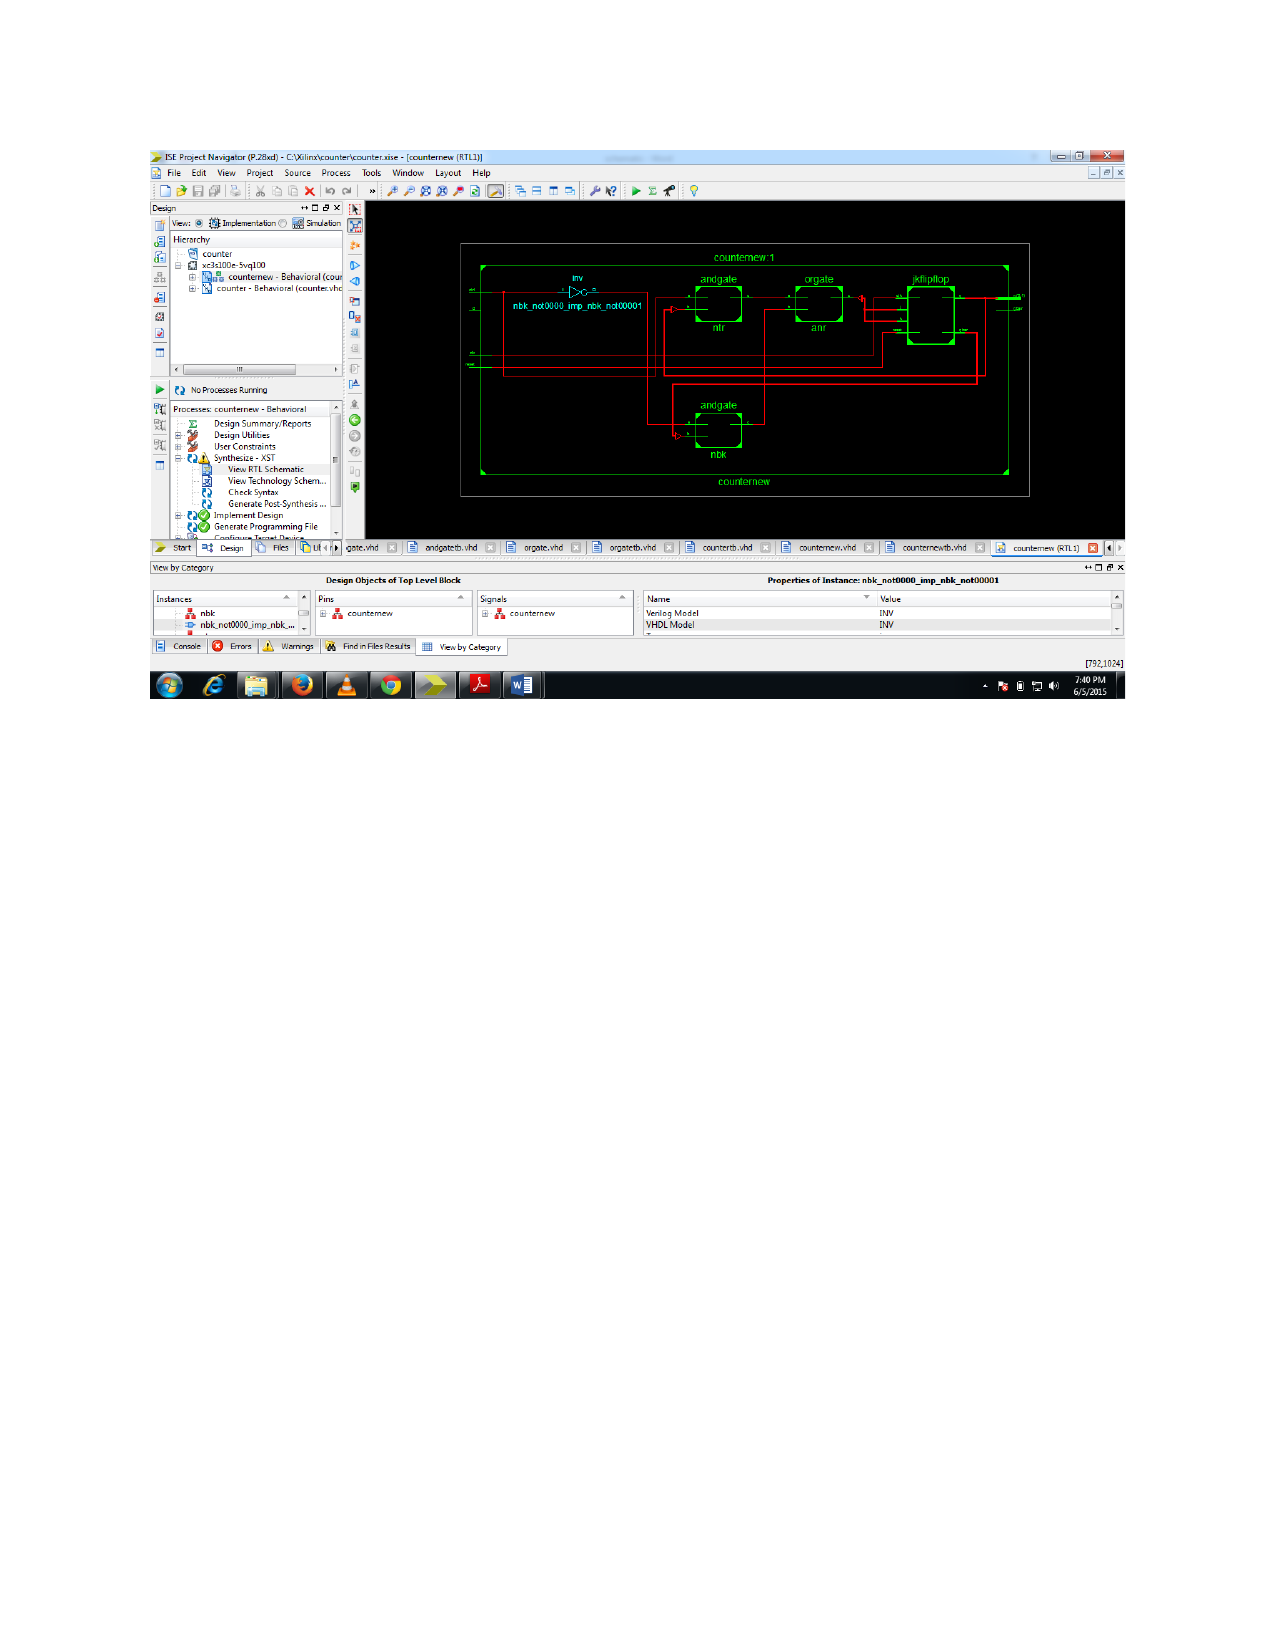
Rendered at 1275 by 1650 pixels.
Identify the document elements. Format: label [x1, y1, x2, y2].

picture [150, 150, 1125, 699]
